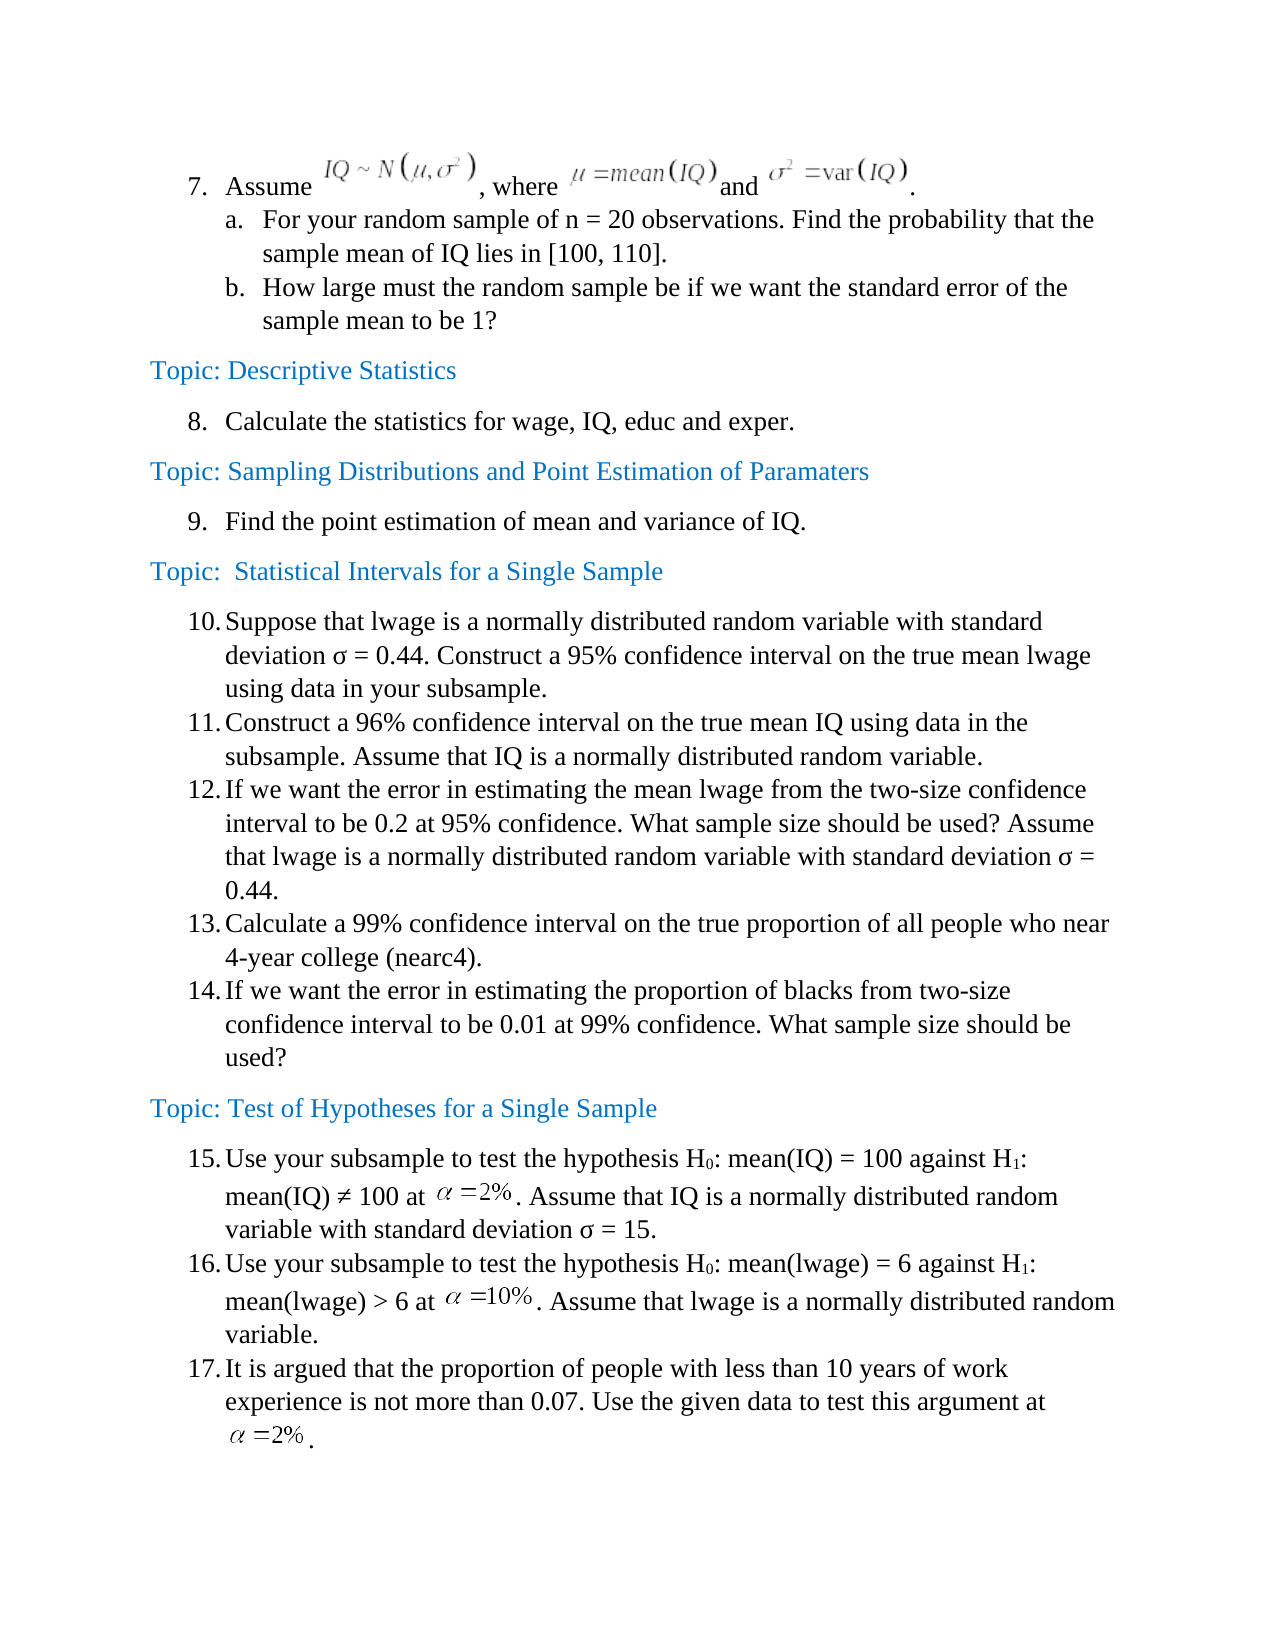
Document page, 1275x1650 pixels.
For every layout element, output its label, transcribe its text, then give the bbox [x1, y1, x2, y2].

list Use your subsample to test the hypothesis H0: mean(IQ) = 100 against H1: mean(IQ) ≠ 100 at . Assume that IQ is a normally distributed random variable with standard deviation σ = 15. [187, 1142, 1125, 1244]
list Find the point estimation of mean and variance of IQ. [187, 505, 1125, 536]
text Topic: Test of Hypotheses for a Single Sample [150, 1092, 1125, 1123]
list Suppose that lwage is a normally distributed random variable with standard deviation σ = 0.44. Construct a 95% confidence interval on the true mean lwage using data in your subsample. [187, 605, 1125, 704]
list Assume , where and . [187, 150, 1125, 201]
text Topic: Sampling Distributions and Point Estimation of Paramaters [150, 455, 1125, 486]
list How large must the random sample be if we want the standard error of the sample mean to be 1? [225, 271, 1125, 335]
list It is argued that the proportion of people with less than 10 years of work experience is not more than 0.07. Use the given data to test this argument at . [187, 1352, 1125, 1454]
list Use your subsample to test the hypothesis H0: mean(lwage) = 6 against H1: mean(lwage) > 6 at . Assume that lwage is a normally distributed random variable. [187, 1247, 1125, 1349]
list If we want the error in estimating the mean lwage from the two-size confidence interval to be 0.2 at 95% confidence. What sample size should be used? Assume that lwage is a normally distributed random variable with standard deviation σ = 0.44. [187, 773, 1125, 905]
list Calculate a 99% confidence interval on the true proportion of all people who near 4-year college (nearc4). [187, 907, 1125, 972]
text Topic: Descriptive Statistics [150, 354, 1125, 386]
list Construct a 96% confidence interval on the true mean IQ using data in the subsample. Assume that IQ is a normally distributed random variable. [187, 706, 1125, 771]
list If we want the error in estimating the proportion of blacks from two-size confidence interval to be 0.01 at 99% confidence. What sample size should be used? [187, 974, 1125, 1073]
list Calculate the statistics for wage, IQ, educ and exper. [187, 404, 1125, 436]
text Topic: Statistical Intervals for a Single Sample [150, 555, 1125, 586]
list For your random sample of n = 20 observations. Find the probability that the sample mean of IQ lies in [100, 110]. [225, 203, 1125, 268]
